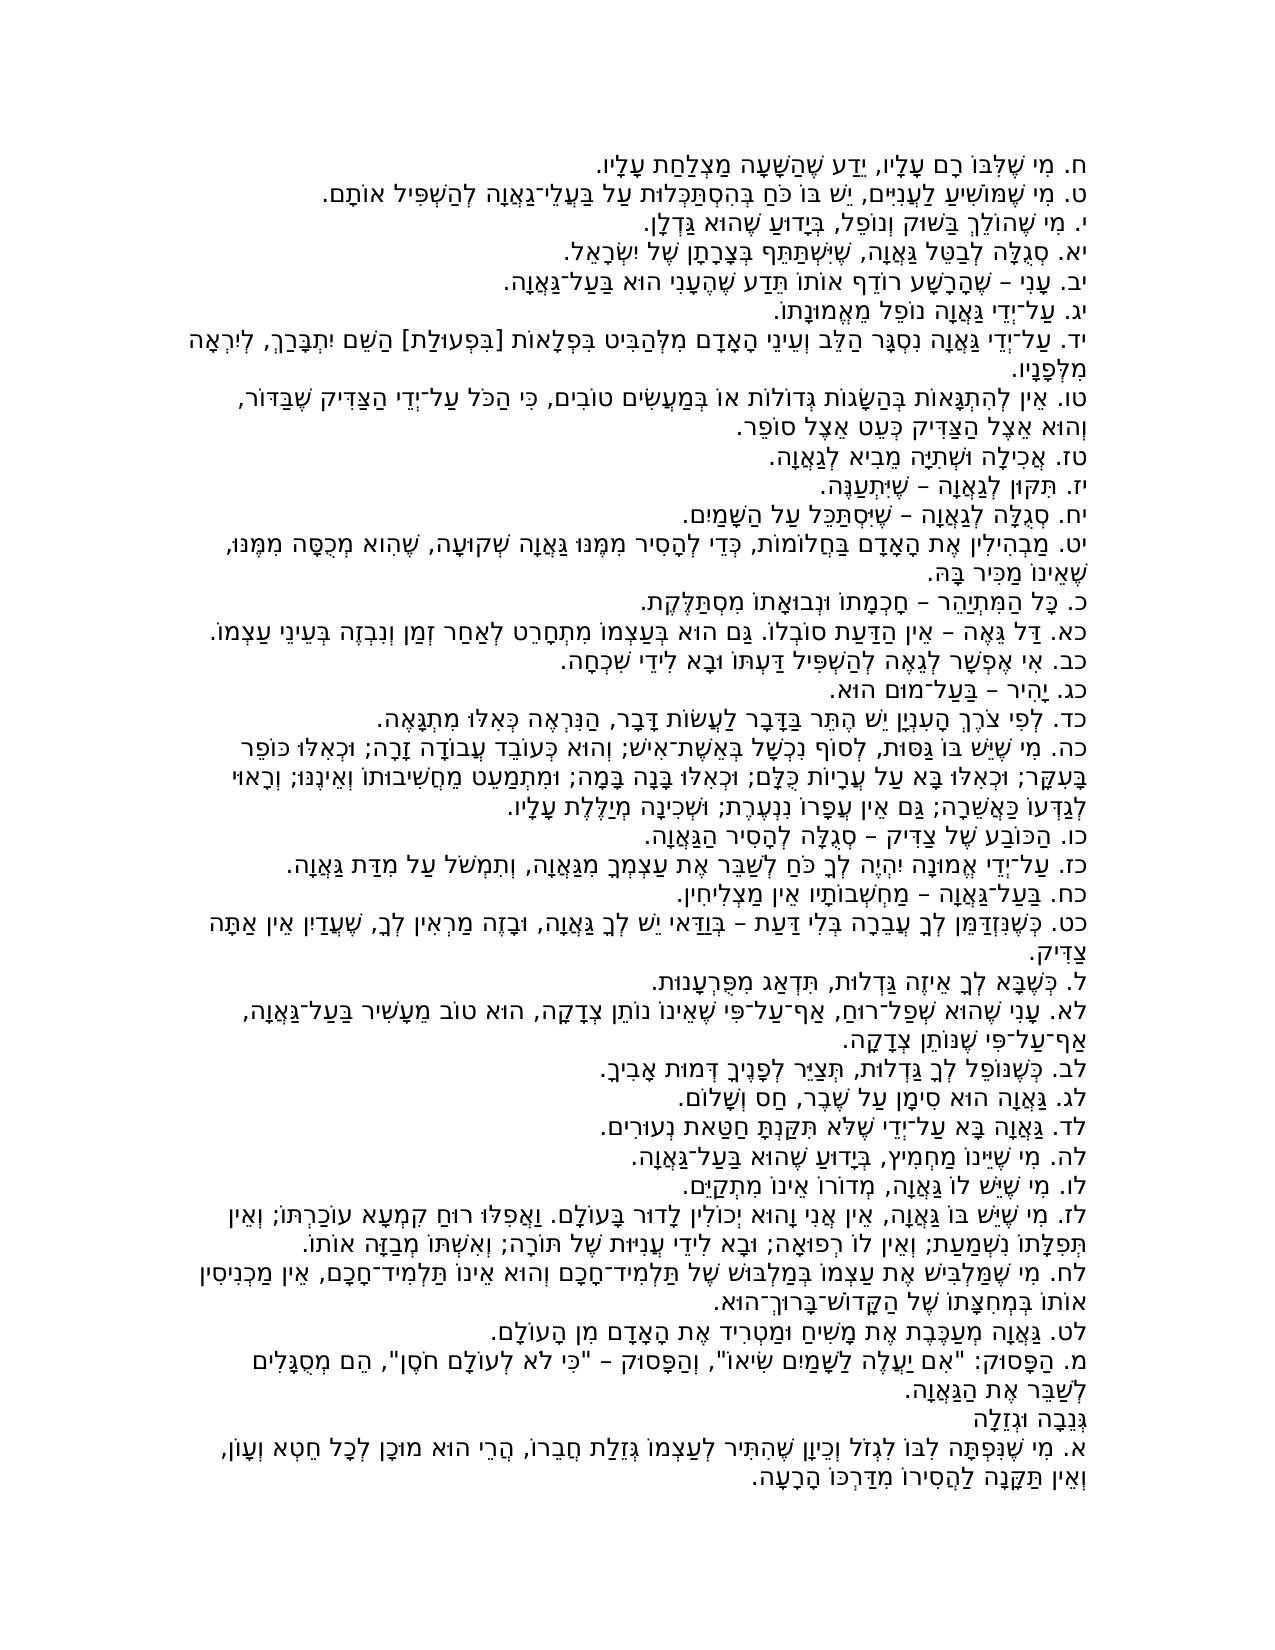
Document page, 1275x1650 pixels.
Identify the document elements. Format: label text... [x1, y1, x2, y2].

text י. מִי שֶׁהוֹלֵךְ בַּשּׁוּק וְנוֹפֵל, בְּיָדוּעַ שֶׁהוּא גַּדְלָן. [187, 208, 1087, 237]
text ח. מִי שֶׁלִּבּוֹ רָם עָלָיו, יֵדַע שֶׁהַשָּׁעָה מַצְלַחַת עָלָיו. [187, 150, 1087, 179]
text לד. גַּאֲוָה בָּא עַל־יְדֵי שֶׁלֹּא תִּקַּנְתָּ חַטַּאת נְעוּרִים. [187, 1112, 1087, 1142]
text ט. מִי שֶׁמּוֹשִׁיעַ לַעֲנִיִּים, יֵשׁ בּוֹ כֹּחַ בְּהִסְתַּכְּלוּת עַל בַּעֲלֵי־גַאֲוָה לְהַשְׁפִּיל אוֹתָם. [187, 179, 1087, 208]
text לו. מִי שֶׁיֵּשׁ לוֹ גַּאֲוָה, מְדוֹרוֹ אֵינוֹ מִתְקַיֵּם. [187, 1171, 1087, 1200]
text יג. עַל־יְדֵי גַּאֲוָה נוֹפֵל מֵאֱמוּנָתוֹ. [187, 296, 1087, 325]
text לז. מִי שֶׁיֵּשׁ בּוֹ גַּאֲוָה, אֵין אֲנִי וָהוּא יְכוֹלִין לָדוּר בָּעוֹלָם. וַאֲפִלּוּ רוּחַ קִמְעָא עוֹכַרְתּוֹ; וְאֵין תְּפִלָּתוֹ נִשְׁמַעַת; וְאֵין לוֹ רְפוּאָה; וּבָא לִידֵי עֲנִיּוּת שֶׁל תּוֹרָה; וְאִשְׁתּוֹ מְבַזָּה אוֹתוֹ. [187, 1200, 1087, 1258]
text כו. הַכּוֹבַע שֶׁל צַדִּיק – סְגֻלָּה לְהָסִיר הַגַּאֲוָה. [187, 821, 1087, 850]
text יב. עָנִי – שֶׁהָרָשָׁע רוֹדֵף אוֹתוֹ תֵּדַע שֶׁהֶעָנִי הוּא בַּעַל־גַּאֲוָה. [187, 267, 1087, 296]
text לא. עָנִי שֶׁהוּא שְׁפַל־רוּחַ, אַף־עַל־פִּי שֶׁאֵינוֹ נוֹתֵן צְדָקָה, הוּא טוֹב מֵעָשִׁיר בַּעַל־גַּאֲוָה, אַף־עַל־פִּי שֶׁנּוֹתֵן צְדָקָה. [187, 996, 1087, 1054]
text לה. מִי שֶׁיֵּינוֹ מַחְמִיץ, בְּיָדוּעַ שֶׁהוּא בַּעַל־גַּאֲוָה. [187, 1142, 1087, 1171]
text כג. יָהִיר – בַּעַל־מוּם הוּא. [187, 675, 1087, 704]
text כה. מִי שֶׁיֵּשׁ בּוֹ גַּסּוּת, לְסוֹף נִכְשָׁל בְּאֵשֶׁת־אִישׁ; וְהוּא כְּעוֹבֵד עֲבוֹדָה זָרָה; וּכְאִלּוּ כּוֹפֵר בָּעִקָּר; וּכְאִלּוּ בָּא עַל עֲרָיוֹת כֻּלָּם; וּכְאִלּוּ בָּנָה בָּמָה; וּמִתְמַעֵט מֵחֲשִׁיבוּתוֹ וְאֵינֶנּוּ; וְרָאוּי לְגַדְּעוֹ כַּאֲשֵׁרָה; גַּם אֵין עֲפָרוֹ נִנְעֶרֶת; וּשְׁכִינָה מְיַלֶּלֶת עָלָיו. [187, 733, 1087, 821]
text לב. כְּשֶׁנּוֹפֵל לְךָ גַּדְלוּת, תְּצַיֵּר לְפָנֶיךָ דְּמוּת אָבִיךָ. [187, 1054, 1087, 1083]
text יא. סְגֻלָּה לְבַטֵּל גַּאֲוָה, שֶׁיִּשְׁתַּתֵּף בְּצָרָתָן שֶׁל יִשְׂרָאֵל. [187, 237, 1087, 267]
text א. מִי שֶׁנִּפְתָּה לִבּוֹ לִגְזֹל וְכֵיוָן שֶׁהִתִּיר לְעַצְמוֹ גְּזֵלַת חֲבֵרוֹ, הֲרֵי הוּא מוּכָן לְכָל חֵטְא וְעָוֹן, וְאֵין תַּקָּנָה לַהֲסִירוֹ מִדַּרְכּוֹ הָרָעָה. [187, 1433, 1087, 1492]
text גְּנֵבָה וּגְזֵלָה [187, 1404, 1087, 1433]
text יז. תִּקּוּן לְגַאֲוָה – שֶׁיִּתְעַנֶּה. [187, 471, 1087, 500]
text כט. כְּשֶׁנִּזְדַּמֵּן לְךָ עֲבֵרָה בְּלִי דַּעַת – בְּוַדַּאי יֵשׁ לְךָ גַּאֲוָה, וּבָזֶה מַרְאִין לְךָ, שֶׁעֲדַיִן אֵין אַתָּה צַדִּיק. [187, 908, 1087, 967]
text כ. כָּל הַמִּתְיַהֵר – חָכְמָתוֹ וּנְבוּאָתוֹ מִסְתַּלֶּקֶת. [187, 587, 1087, 617]
text לח. מִי שֶׁמַּלְבִּישׁ אֶת עַצְמוֹ בְּמַלְבּוּשׁ שֶׁל תַּלְמִיד־חָכָם וְהוּא אֵינוֹ תַּלְמִיד־חָכָם, אֵין מַכְנִיסִין אוֹתוֹ בְּמְחִצָּתוֹ שֶׁל הַקָּדוֹשׁ־בָּרוּךְ־הוּא. [187, 1258, 1087, 1317]
text כח. בַּעַל־גַּאֲוָה – מַחְשְׁבוֹתָיו אֵין מַצְלִיחִין. [187, 879, 1087, 908]
text כב. אִי אֶפְשָׁר לְגֵאֶה לְהַשְׁפִּיל דַּעְתּוֹ וּבָא לִידֵי שִׁכְחָה. [187, 646, 1087, 675]
text כא. דַּל גֵּאֶה – אֵין הַדַּעַת סוֹבְלוֹ. גַּם הוּא בְּעַצְמוֹ מִתְחָרֵט לְאַחַר זְמַן וְנִבְזֶה בְּעֵינֵי עַצְמוֹ. [187, 617, 1087, 646]
text כז. עַל־יְדֵי אֱמוּנָה יִהְיֶה לְךָ כֹּחַ לְשַׁבֵּר אֶת עַצְמְךָ מִגַּאֲוָה, וְתִמְשֹׁל עַל מִדַּת גַּאֲוָה. [187, 850, 1087, 879]
text לט. גַּאֲוָה מְעַכֶּבֶת אֶת מָשִׁיחַ וּמַטְרִיד אֶת הָאָדָם מִן הָעוֹלָם. [187, 1317, 1087, 1346]
text כד. לְפִי צֹרֶךְ הָעִנְיָן יֵשׁ הֶתֵּר בַּדָּבָר לַעֲשׂוֹת דָּבָר, הַנִּרְאֶה כְּאִלּוּ מִתְגָּאֶה. [187, 704, 1087, 733]
text יד. עַל־יְדֵי גַּאֲוָה נִסְגָּר הַלֵּב וְעֵינֵי הָאָדָם מִלְּהַבִּיט בִּפְלָאוֹת [בִּפְעוּלַת] הַשֵּׁם יִתְבָּרַךְ, לְיִרְאָה מִלְּפָנָיו. [187, 325, 1087, 383]
text טז. אֲכִילָה וּשְׁתִיָּה מֵבִיא לְגַאֲוָה. [187, 442, 1087, 471]
text לג. גַּאֲוָה הוּא סִימָן עַל שֶׁבֶר, חַס וְשָׁלוֹם. [187, 1083, 1087, 1112]
text מ. הַפָּסוּק: "אִם יַעֲלֶה לַשָּׁמַיִם שִׂיאוֹ", וְהַפָּסוּק – "כִּי לֹא לְעוֹלָם חֹסֶן", הֵם מְסֻגָּלִים לְשַׁבֵּר אֶת הַגַּאֲוָה. [187, 1346, 1087, 1404]
text יח. סְגֻלָּה לְגַאֲוָה – שֶׁיִּסְתַּכֵּל עַל הַשָּׁמַיִם. [187, 500, 1087, 529]
text טו. אֵין לְהִתְגָּאוֹת בְּהַשָּׂגוֹת גְּדוֹלוֹת אוֹ בְּמַעֲשִׂים טוֹבִים, כִּי הַכֹּל עַל־יְדֵי הַצַּדִּיק שֶׁבַּדּוֹר, וְהוּא אֵצֶל הַצַּדִּיק כְּעֵט אֵצֶל סוֹפֵר. [187, 383, 1087, 442]
text יט. מַבְהִילִין אֶת הָאָדָם בַּחֲלוֹמוֹת, כְּדֵי לְהָסִיר מִמֶּנּוּ גַּאֲוָה שְׁקוּעָה, שֶׁהִוא מְכֻסָּה מִמֶּנּוּ, שֶׁאֵינוֹ מַכִּיר בָּהּ. [187, 529, 1087, 587]
text ל. כְּשֶׁבָּא לְךָ אֵיזֶה גַּדְלוּת, תִּדְאַג מִפֻּרְעָנוּת. [187, 967, 1087, 996]
